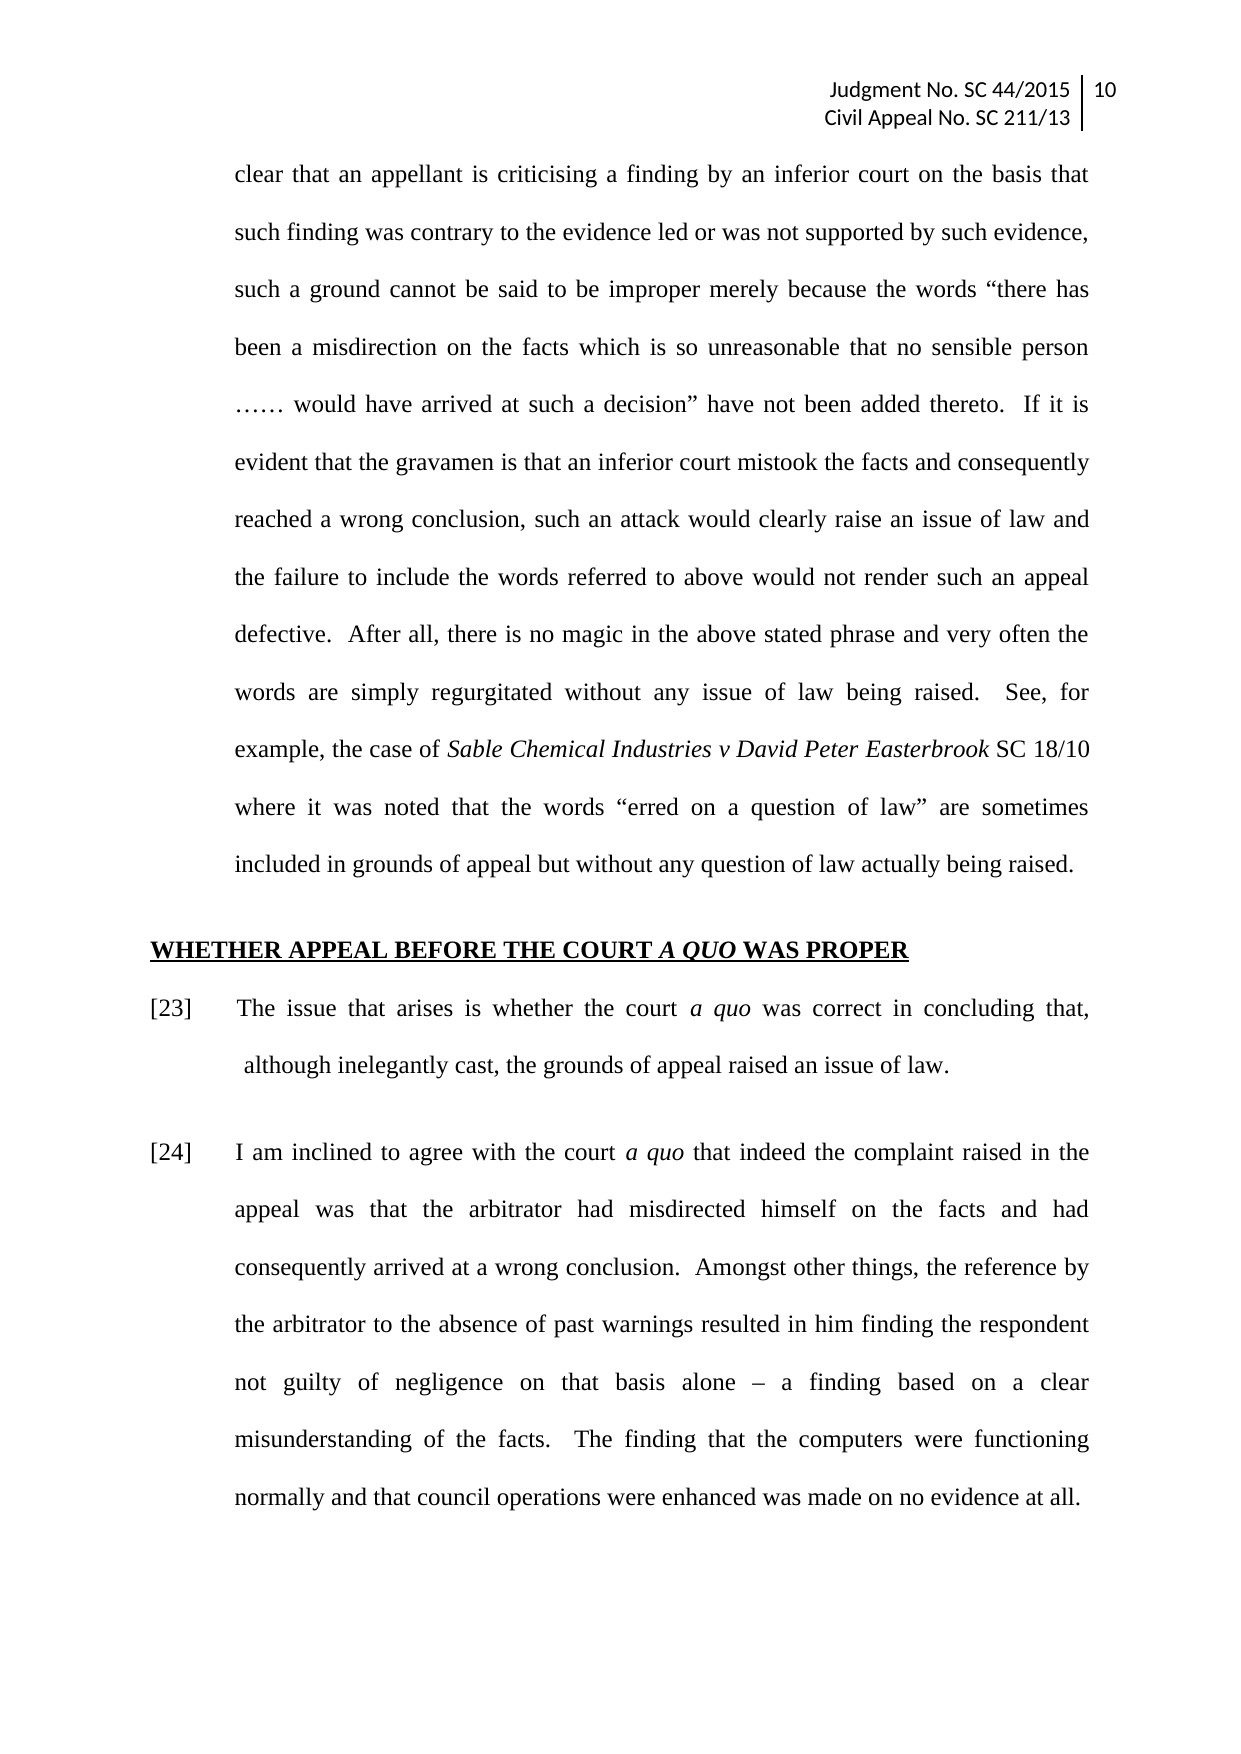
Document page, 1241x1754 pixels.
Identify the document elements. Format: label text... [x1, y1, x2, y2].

text [23] The issue that arises is whether the court a quo was correct in concluding that, although inelegantly cast, the grounds of appeal raised an issue of law. [150, 993, 1090, 1079]
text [150, 159, 1090, 878]
text [24] I am inclined to agree with the court a quo that indeed the complaint raised in the appeal was that the arbitrator had misdirected himself on the facts and had consequently arrived at a wrong conclusion. Amongst other things, the reference by the arbitrator to the absence of past warnings resulted in him finding the respondent not guilty of negligence on that basis alone – a finding based on a clear misunderstanding of the facts. The finding that the computers were functioning normally and that council operations were enhanced was made on no evidence at all. [150, 1137, 1090, 1510]
text WHETHER APPEAL BEFORE THE COURT A QUO WAS PROPER [150, 935, 1090, 964]
